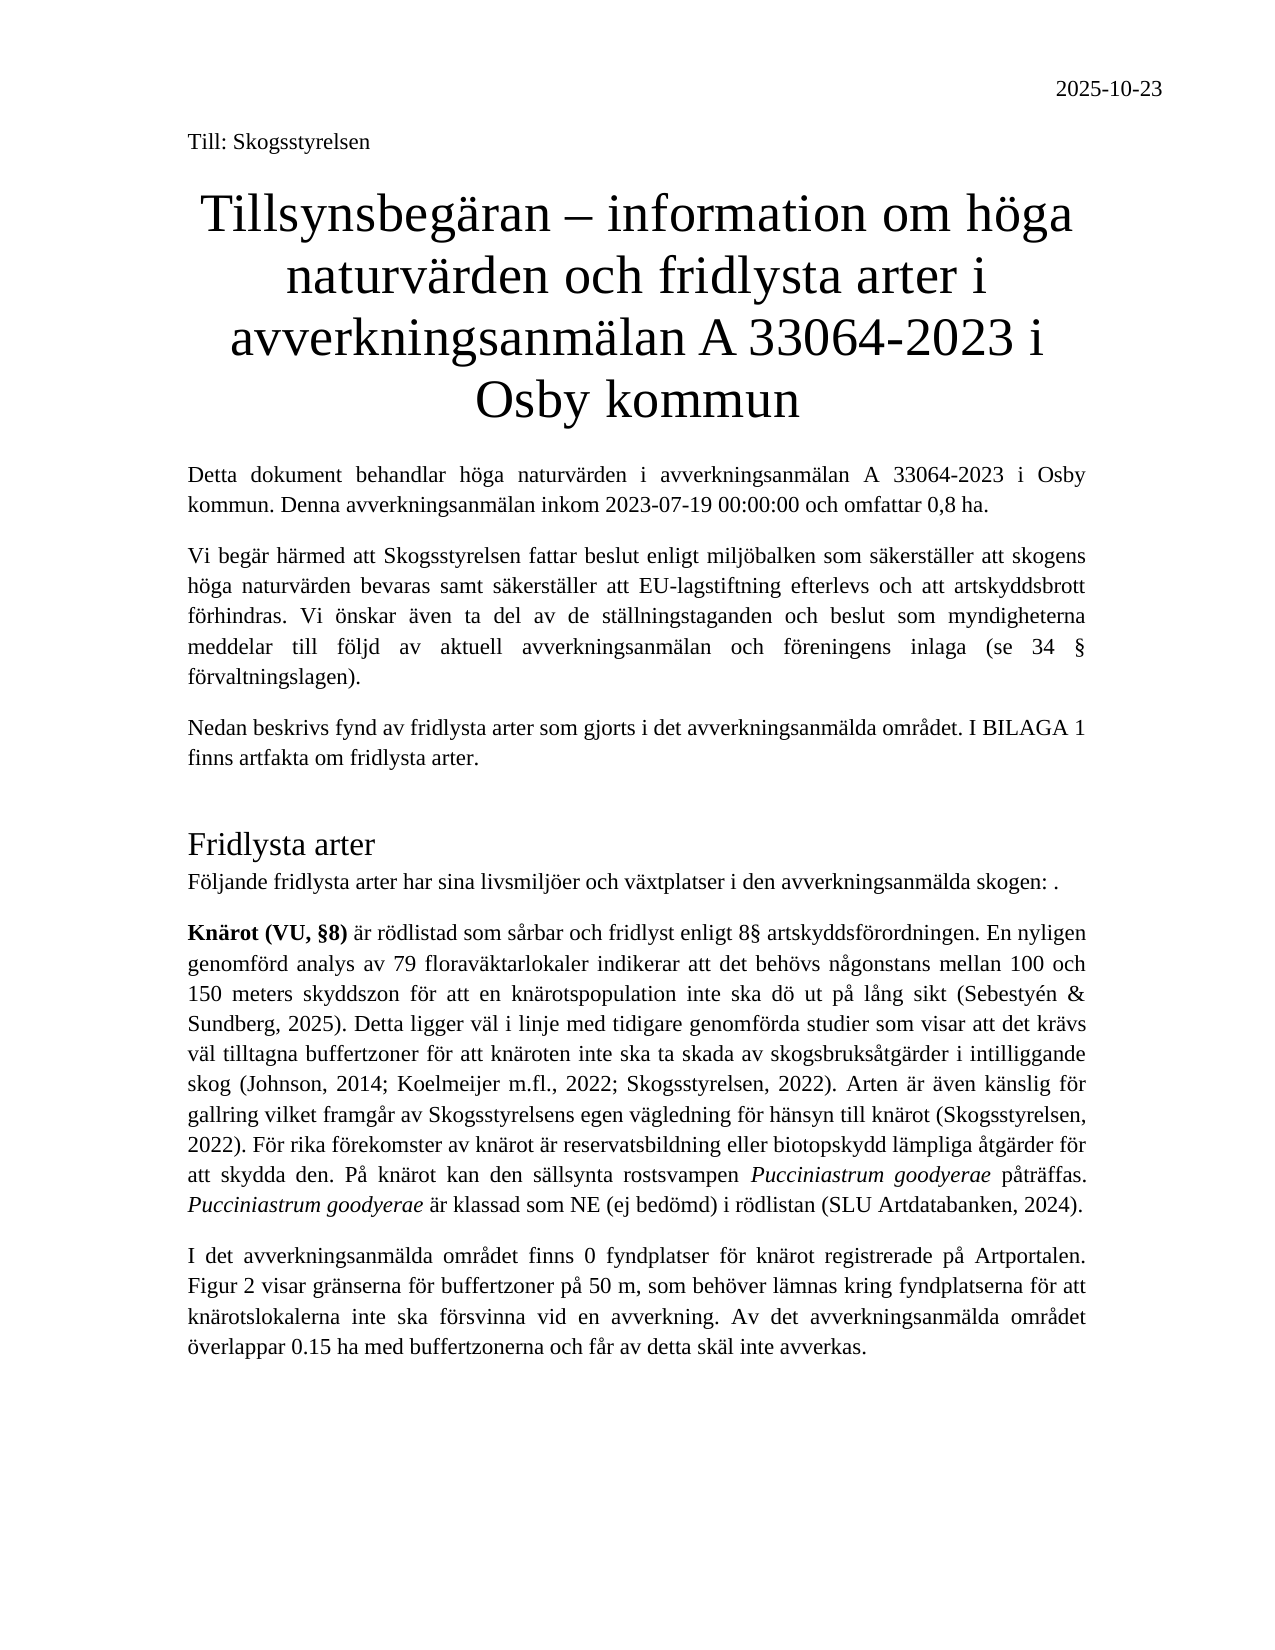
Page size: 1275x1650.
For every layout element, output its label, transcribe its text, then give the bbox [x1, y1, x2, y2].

text Nedan beskrivs fynd av fridlysta arter som gjorts i det avverkningsanmälda området. I BILAGA 1 finns artfakta om fridlysta arter. [187, 714, 1087, 771]
text Vi begär härmed att Skogsstyrelsen fattar beslut enligt miljöbalken som säkerställer att skogens höga naturvärden bevaras samt säkerställer att EU-lagstiftning efterlevs och att artskyddsbrott förhindras. Vi önskar även ta del av de ställningstaganden och beslut som myndigheterna meddelar till följd av aktuell avverkningsanmälan och föreningens inlaga (se 34 § förvaltningslagen). [187, 542, 1087, 689]
text I det avverkningsanmälda området finns 0 fyndplatser för knärot registrerade på Artportalen. Figur 2 visar gränserna för buffertzoner på 50 m, som behöver lämnas kring fyndplatserna för att knärotslokalerna inte ska försvinna vid en avverkning. Av det avverkningsanmälda området överlappar 0.15 ha med buffertzonerna och får av detta skäl inte avverkas. [187, 1242, 1087, 1359]
text Detta dokument behandlar höga naturvärden i avverkningsanmälan A 33064-2023 i Osby kommun. Denna avverkningsanmälan inkom 2023-07-19 00:00:00 och omfattar 0,8 ha. [187, 461, 1087, 517]
subtitle Fridlysta arter [187, 824, 1087, 863]
text Följande fridlysta arter har sina livsmiljöer och växtplatser i den avverkningsanmälda skogen: . [187, 868, 1087, 895]
text Knärot (VU, §8) är rödlistad som sårbar och fridlyst enligt 8§ artskyddsförordningen. En nyligen genomförd analys av 79 floraväktarlokaler indikerar att det behövs någonstans mellan 100 och 150 meters skyddszon för att en knärotspopulation inte ska dö ut på lång sikt (Sebestyén & Sundberg, 2025). Detta ligger väl i linje med tidigare genomförda studier som visar att det krävs väl tilltagna buffertzoner för att knäroten inte ska ta skada av skogsbruksåtgärder i intilliggande skog (Johnson, 2014; Koelmeijer m.fl., 2022; Skogsstyrelsen, 2022). Arten är även känslig för gallring vilket framgår av Skogsstyrelsens egen vägledning för hänsyn till knärot (Skogsstyrelsen, 2022). För rika förekomster av knärot är reservatsbildning eller biotopskydd lämpliga åtgärder för att skydda den. På knärot kan den sällsynta rostsvampen Pucciniastrum goodyerae påträffas. Pucciniastrum goodyerae är klassad som NE (ej bedömd) i rödlistan (SLU Artdatabanken, 2024). [187, 919, 1087, 1218]
title Tillsynsbegäran – information om höga naturvärden och fridlysta arter i avverkningsanmälan A 33064-2023 i Osby kommun [187, 180, 1087, 429]
